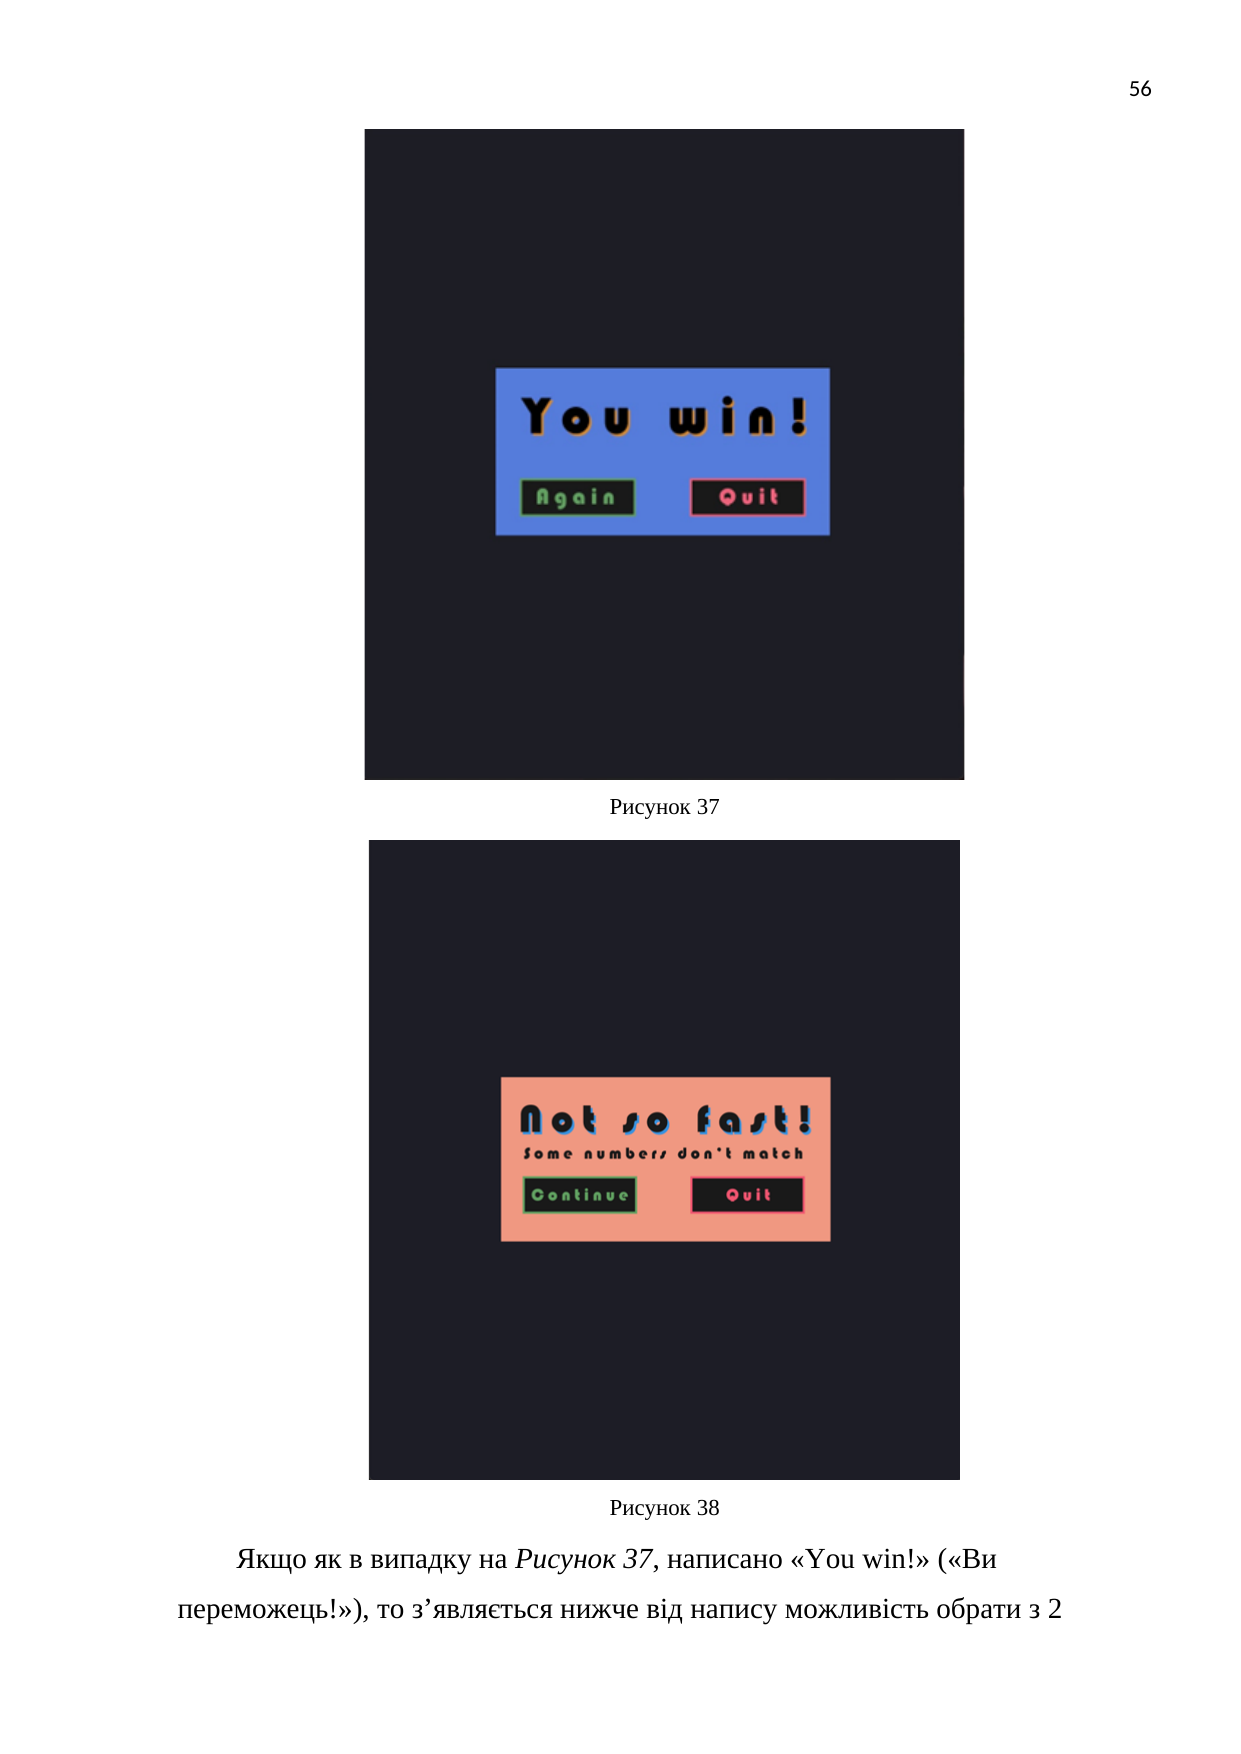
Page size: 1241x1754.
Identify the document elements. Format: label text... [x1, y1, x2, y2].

picture [368, 840, 960, 1480]
picture [364, 129, 965, 780]
text Рисунок 38 [177, 1493, 1152, 1520]
text Рисунок 37 [177, 793, 1152, 820]
